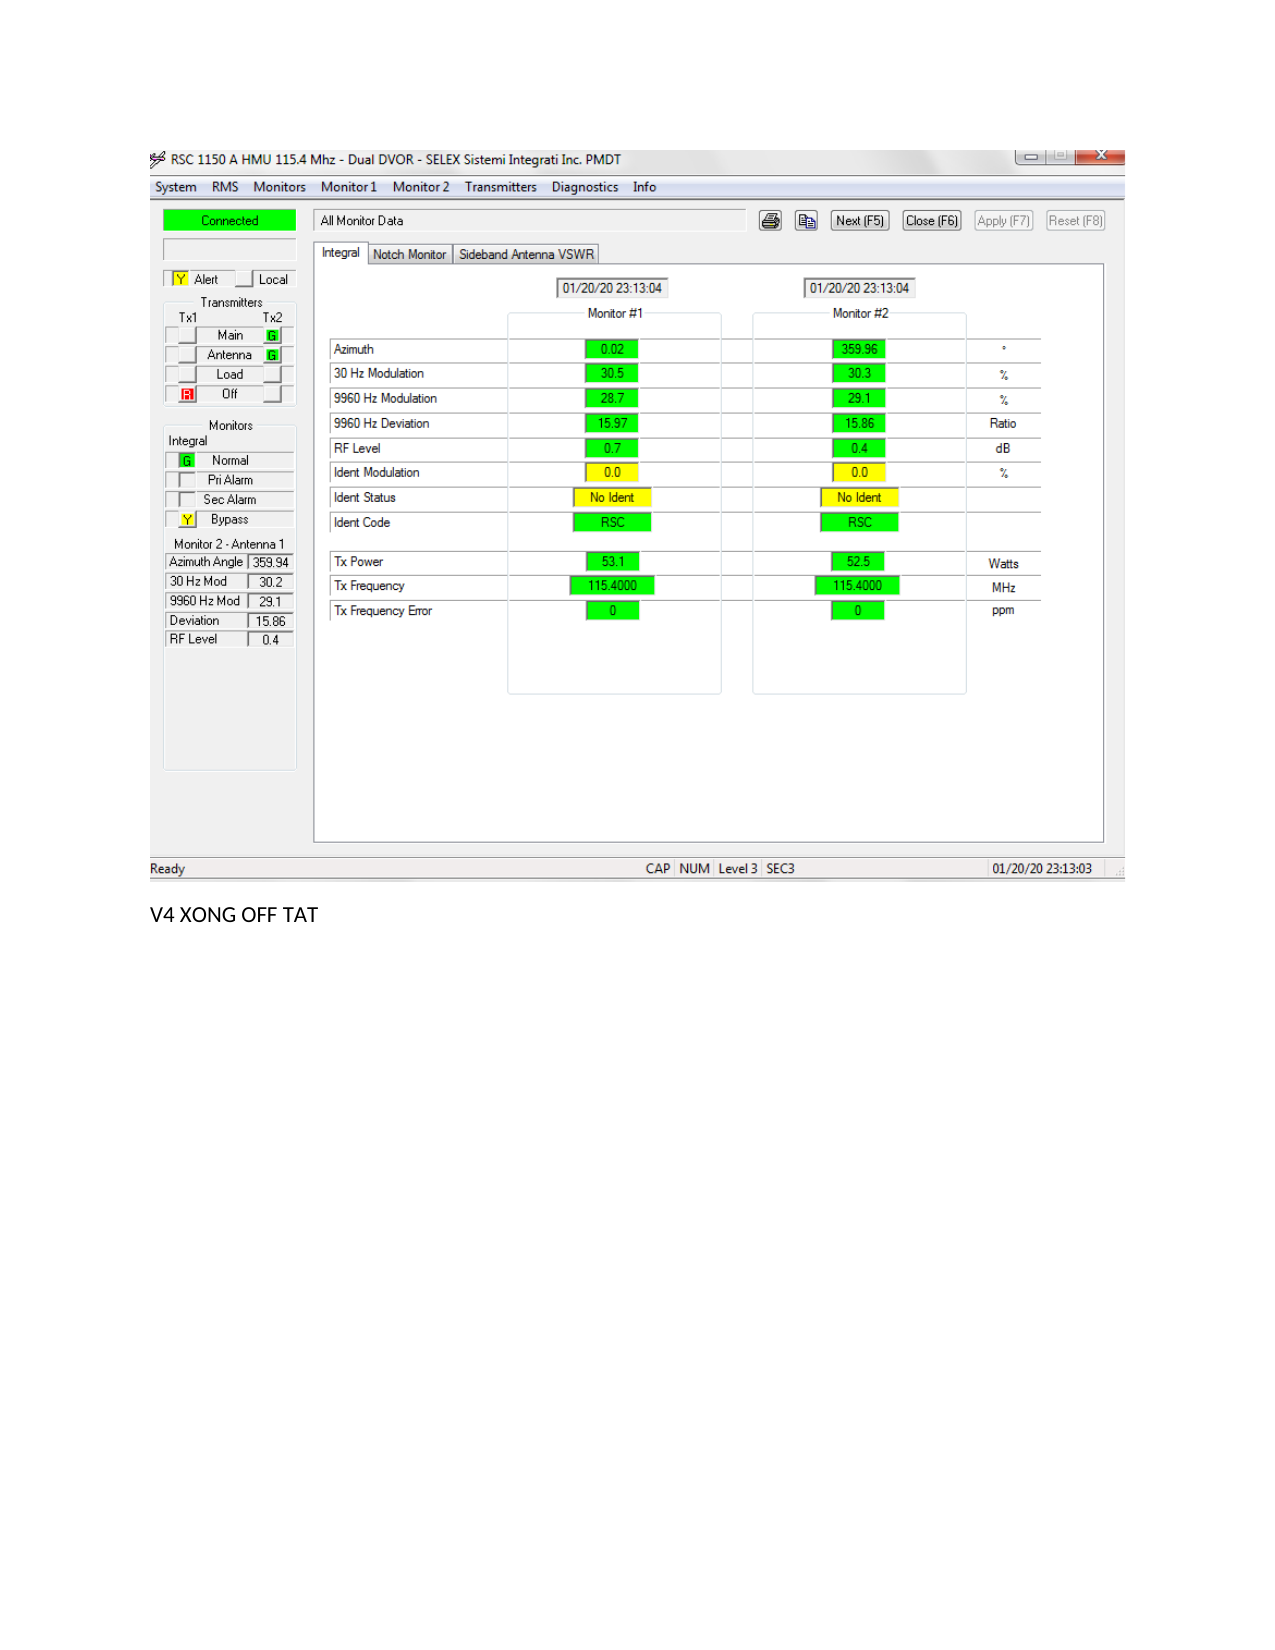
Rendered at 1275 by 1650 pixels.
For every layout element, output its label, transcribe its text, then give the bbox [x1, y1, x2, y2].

picture [150, 150, 1125, 882]
text V4 XONG OFF TAT [150, 900, 1125, 928]
